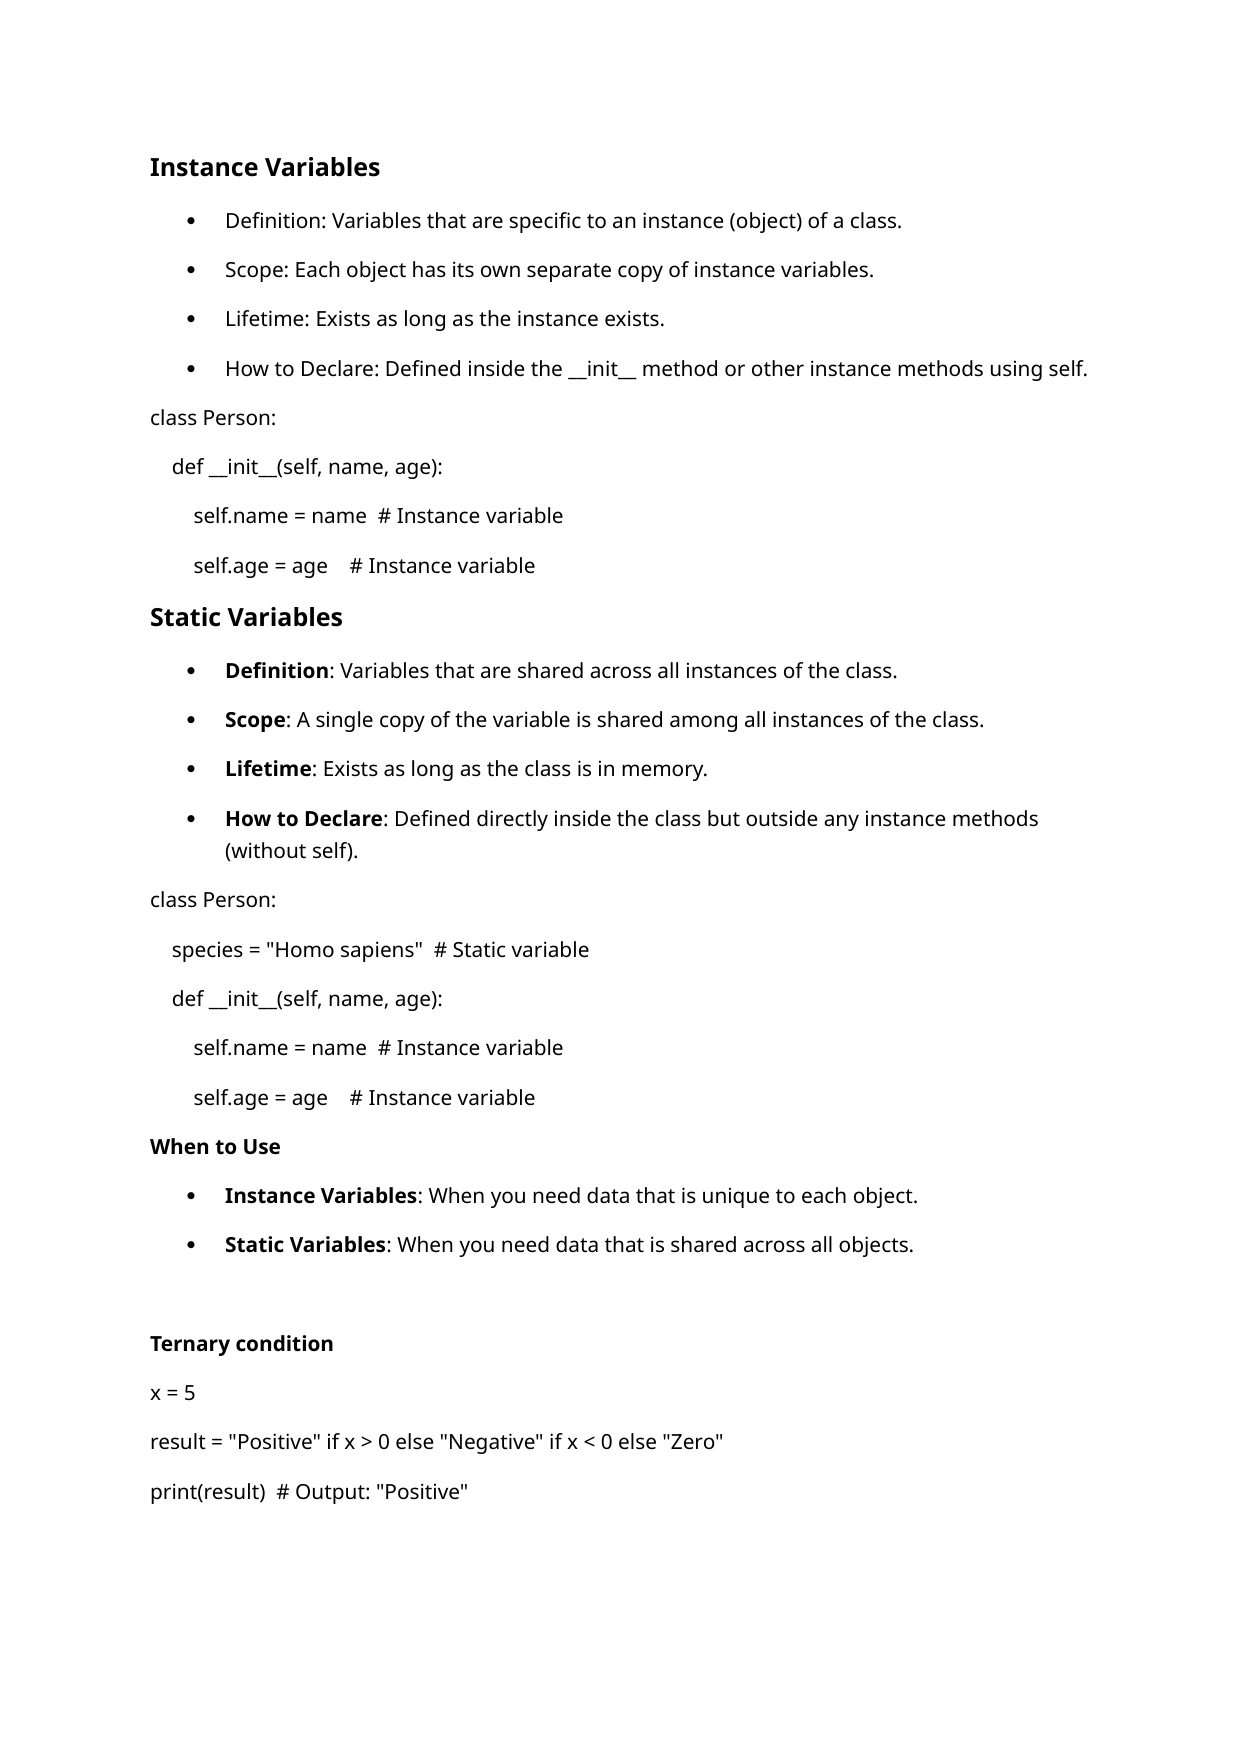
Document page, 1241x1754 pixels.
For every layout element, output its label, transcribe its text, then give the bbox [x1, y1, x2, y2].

text species = "Homo sapiens" # Static variable [150, 935, 1090, 963]
list Instance Variables: When you need data that is unique to each object. [187, 1181, 1090, 1209]
text def __init__(self, name, age): [150, 984, 1090, 1012]
text x = 5 [150, 1378, 1090, 1407]
text self.name = name # Instance variable [150, 1033, 1090, 1062]
list How to Declare: Defined inside the __init__ method or other instance methods using self. [187, 354, 1090, 382]
text class Person: [150, 886, 1090, 914]
list Scope: A single copy of the variable is shared among all instances of the class. [187, 705, 1090, 733]
text self.age = age # Instance variable [150, 1083, 1090, 1111]
list How to Declare: Defined directly inside the class but outside any instance methods (without self). [187, 804, 1090, 865]
text def __init__(self, name, age): [150, 452, 1090, 481]
text result = "Positive" if x > 0 else "Negative" if x < 0 else "Zero" [150, 1427, 1090, 1456]
list Static Variables: When you need data that is shared across all objects. [187, 1230, 1090, 1259]
text class Person: [150, 403, 1090, 431]
list Lifetime: Exists as long as the instance exists. [187, 304, 1090, 333]
text self.age = age # Instance variable [150, 551, 1090, 579]
text Static Variables [150, 600, 1090, 634]
list Scope: Each object has its own separate copy of instance variables. [187, 255, 1090, 283]
list Definition: Variables that are specific to an instance (object) of a class. [187, 206, 1090, 234]
text When to Use [150, 1132, 1090, 1160]
text Instance Variables [150, 150, 1090, 184]
text Ternary condition [150, 1329, 1090, 1357]
list Lifetime: Exists as long as the class is in memory. [187, 754, 1090, 783]
text print(result) # Output: "Positive" [150, 1477, 1090, 1505]
text self.name = name # Instance variable [150, 501, 1090, 530]
list Definition: Variables that are shared across all instances of the class. [187, 656, 1090, 684]
